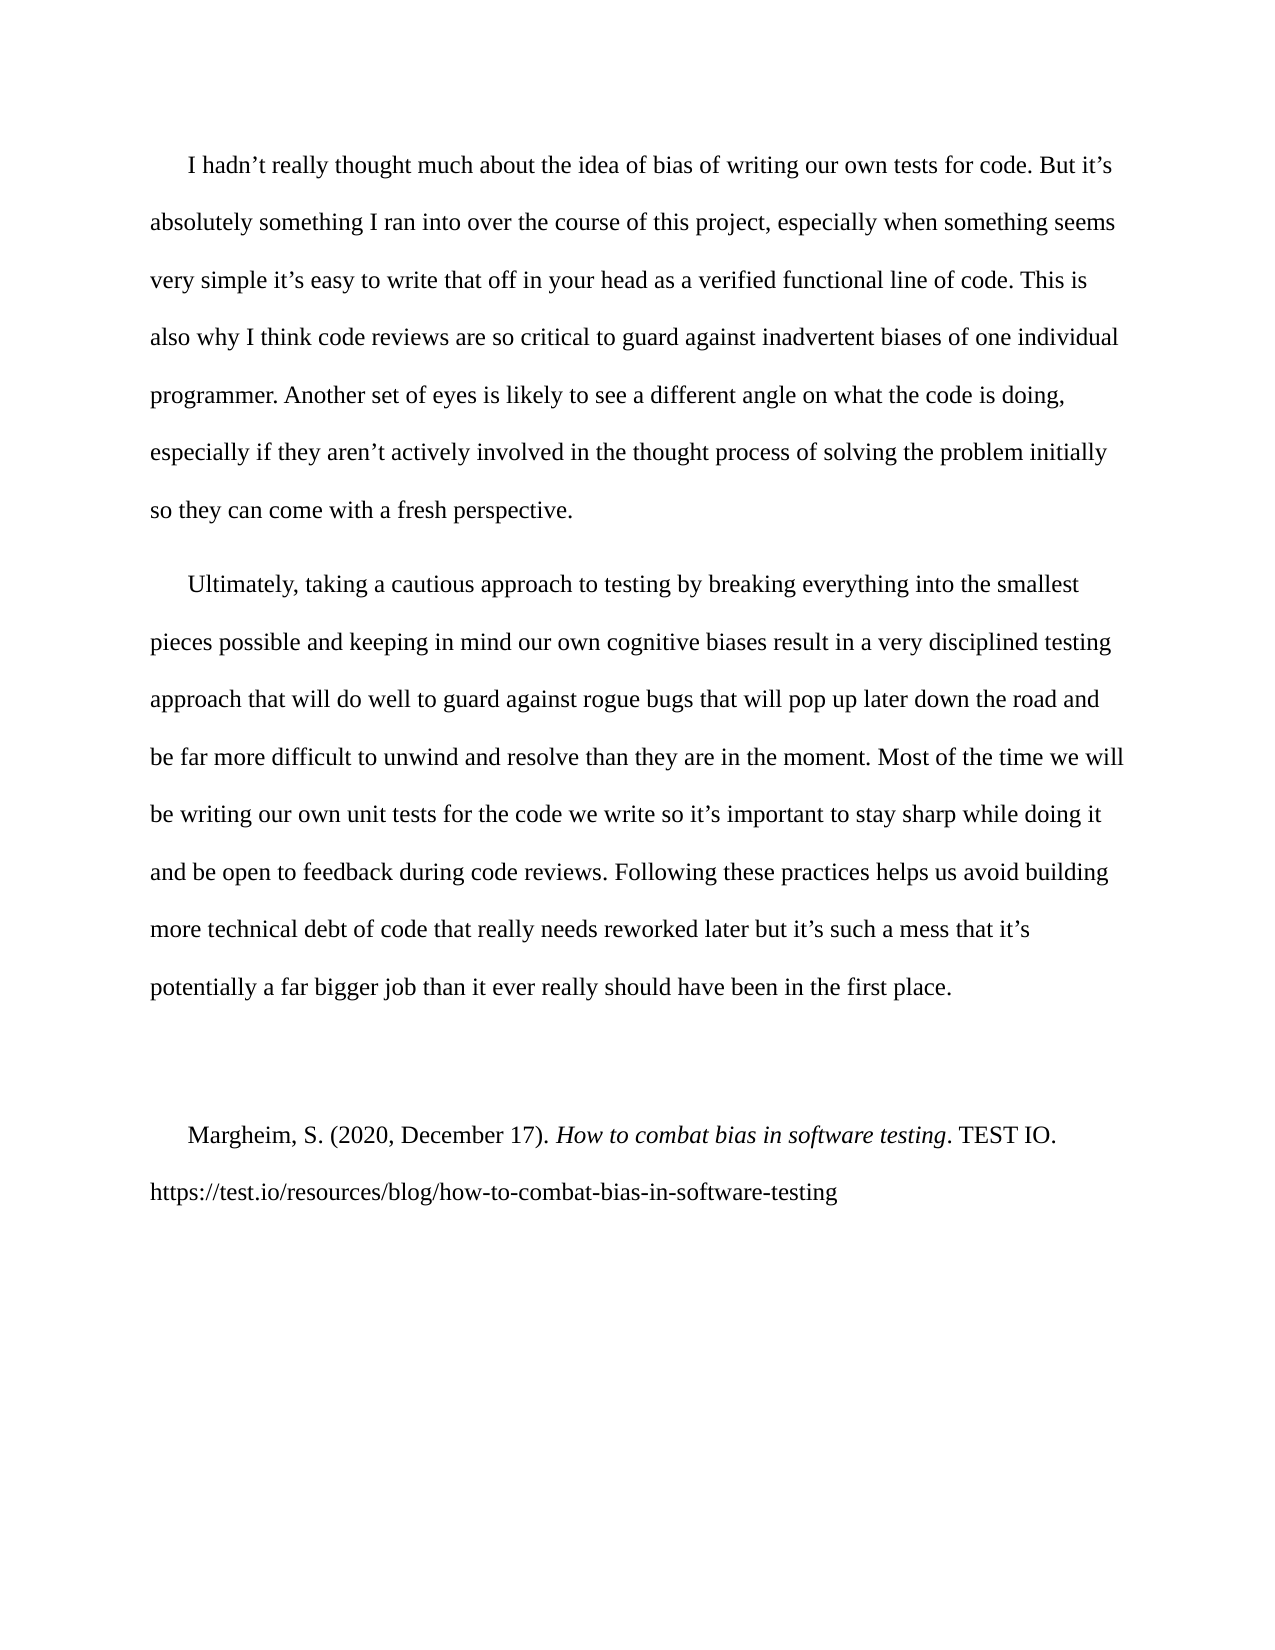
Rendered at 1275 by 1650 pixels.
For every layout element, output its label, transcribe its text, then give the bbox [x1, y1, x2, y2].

text Margheim, S. (2020, December 17). How to combat bias in software testing. TEST IO. https://test.io/resources/blog/how-to-combat-bias-in-software-testing [150, 1120, 1125, 1206]
text I hadn’t really thought much about the idea of bias of writing our own tests for code. But it’s absolutely something I ran into over the course of this project, especially when something seems very simple it’s easy to write that off in your head as a verified functional line of code. This is also why I think code reviews are so critical to guard against inadvertent biases of one individual programmer. Another set of eyes is likely to see a different angle on what the code is doing, especially if they aren’t actively involved in the thought process of solving the problem initially so they can come with a fresh perspective. [150, 150, 1125, 524]
text Ultimately, taking a cautious approach to testing by breaking everything into the smallest pieces possible and keeping in mind our own cognitive biases result in a very disciplined testing approach that will do well to guard against rogue bugs that will pop up later down the road and be far more difficult to unwind and resolve than they are in the moment. Most of the time we will be writing our own unit tests for the code we write so it’s important to stay sharp while doing it and be open to feedback during code reviews. Following these practices helps us avoid building more technical debt of code that really needs reworked later but it’s such a mess that it’s potentially a far bigger job than it ever really should have been in the first place. [150, 569, 1125, 1000]
